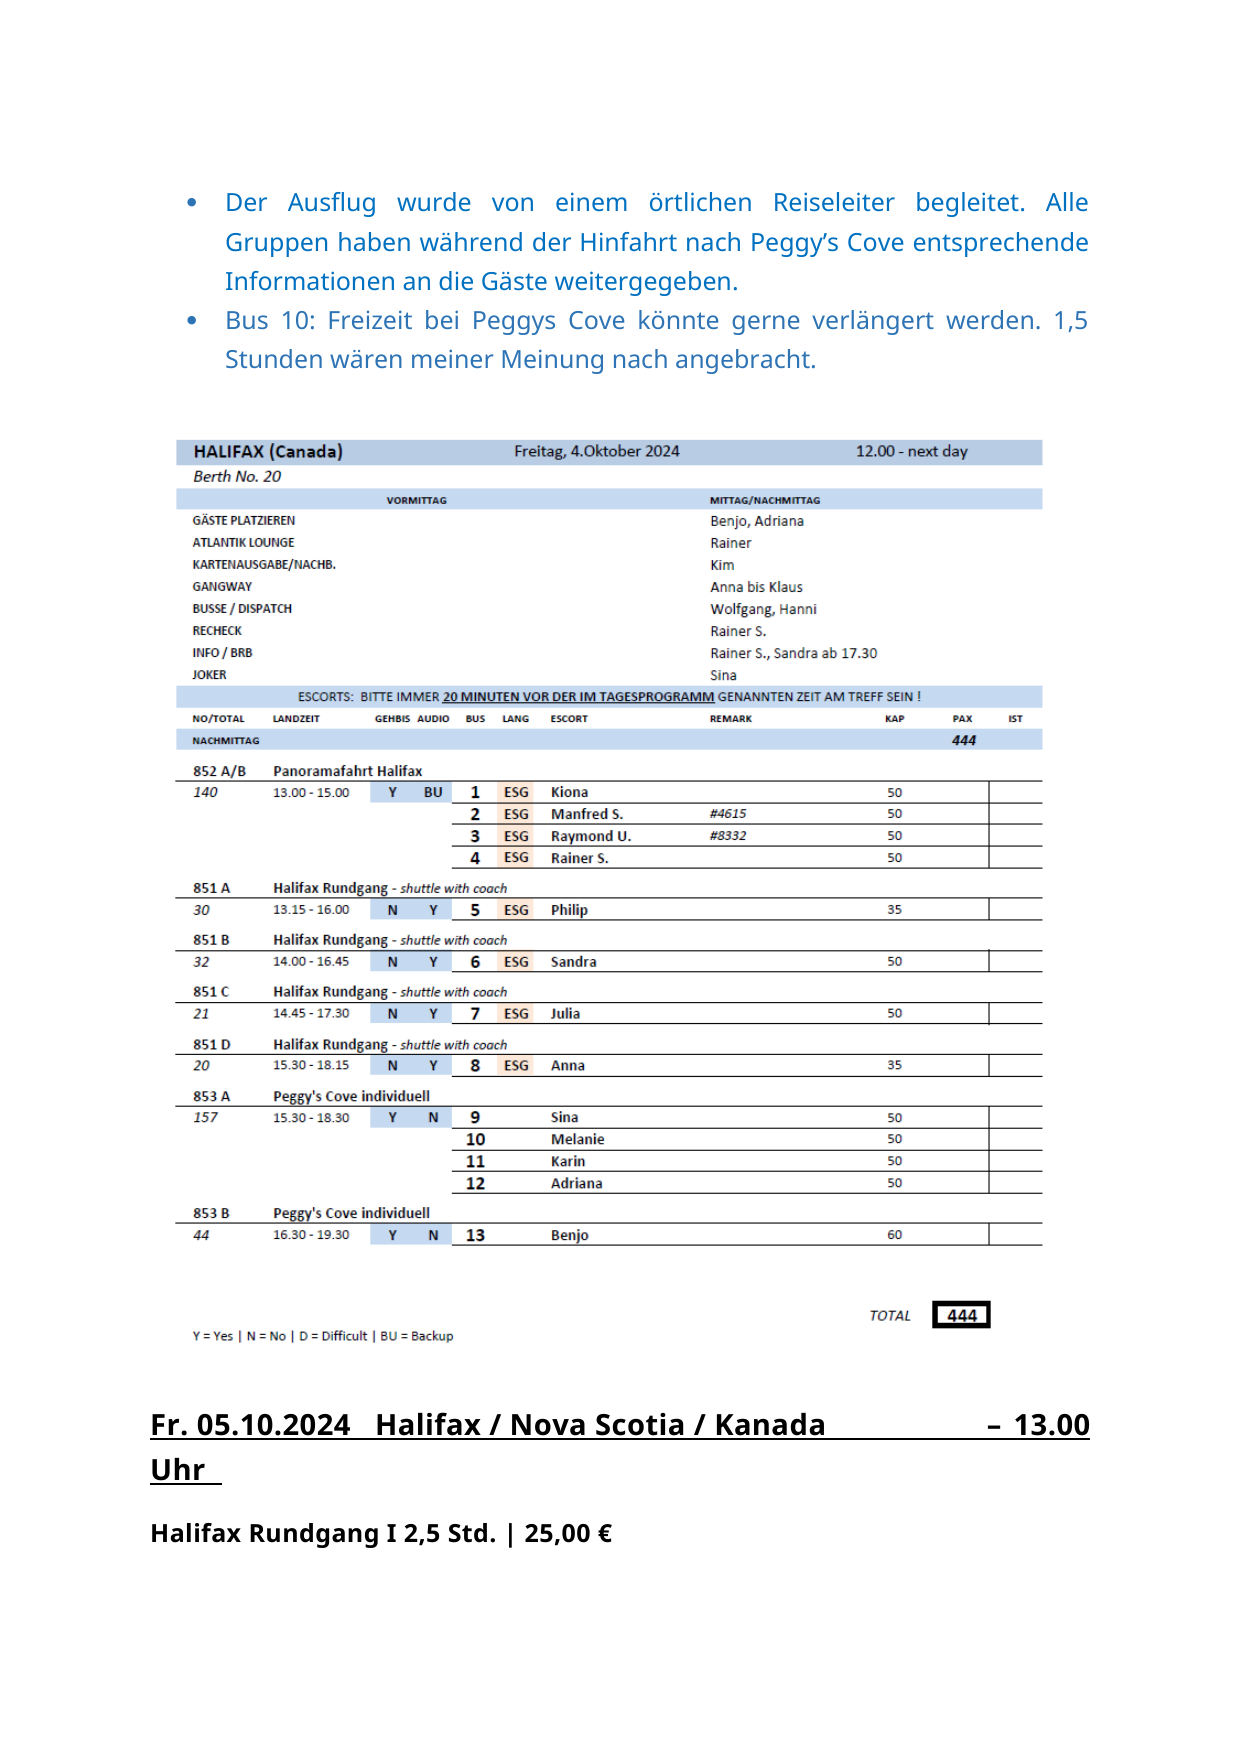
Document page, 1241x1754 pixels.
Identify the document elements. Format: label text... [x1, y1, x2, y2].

text Halifax Rundgang I 2,5 Std. | 25,00 € [150, 1516, 1090, 1550]
picture [150, 420, 1091, 1346]
text Fr. 05.10.2024 Halifax / Nova Scotia / Kanada – 13.00 Uhr [150, 1404, 1090, 1438]
list Der Ausflug wurde von einem örtlichen Reiseleiter begleitet. Alle Gruppen haben während der Hinfahrt nach Peggy’s Cove entsprechende Informationen an die Gäste weitergegeben. [187, 185, 1090, 297]
list Bus 10: Freizeit bei Peggys Cove könnte gerne verlängert werden. 1,5 Stunden wären meiner Meinung nach angebracht. [187, 302, 1090, 376]
text Fr. 05.10.2024 Halifax / Nova Scotia / Kanada – 13.00 Uhr [150, 1440, 1090, 1489]
